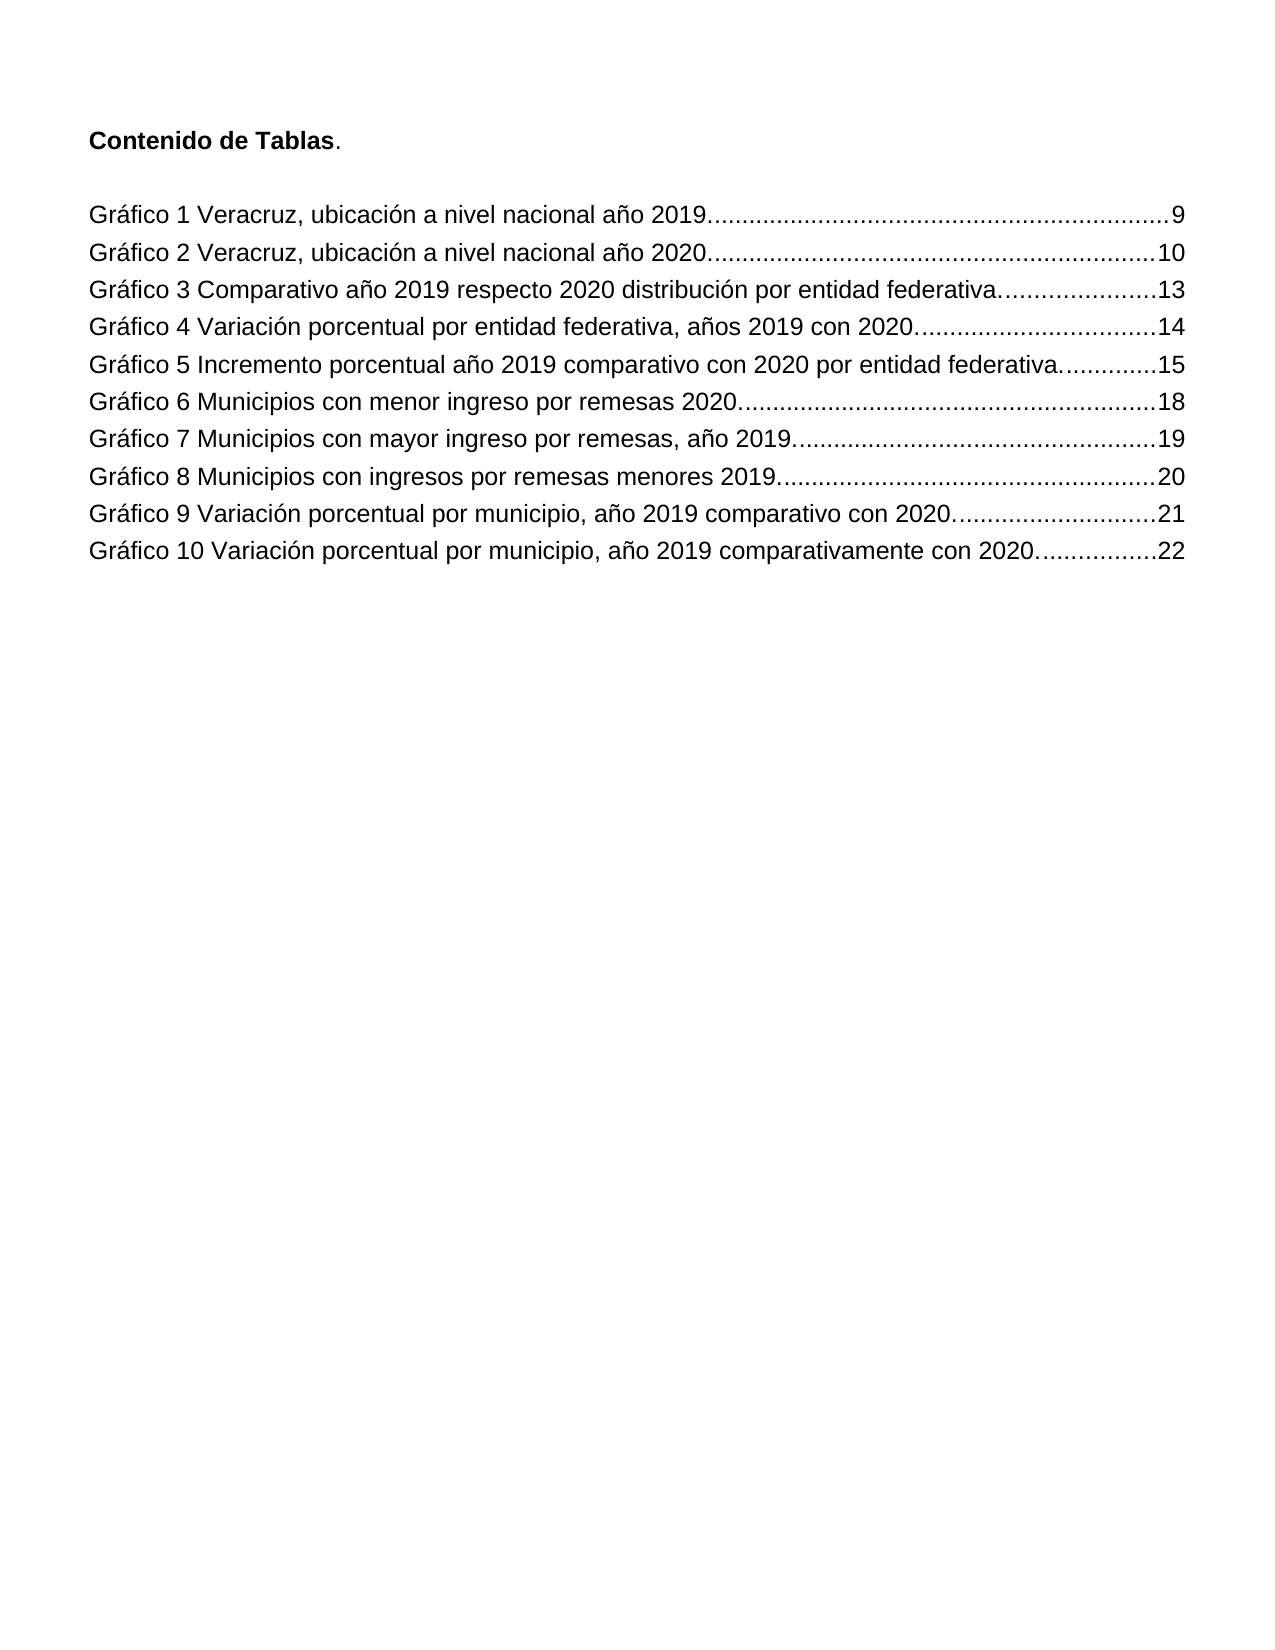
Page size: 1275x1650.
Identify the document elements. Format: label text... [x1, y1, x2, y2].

text Gráfico 10 Variación porcentual por municipio, año 2019 comparativamente con 2020. 22 [89, 536, 1186, 565]
text Gráfico 5 Incremento porcentual año 2019 comparativo con 2020 por entidad federativa. 15 [89, 350, 1186, 378]
text Gráfico 7 Municipios con mayor ingreso por remesas, año 2019. 19 [89, 424, 1186, 453]
text Contenido de Tablas. [89, 126, 1186, 155]
text Gráfico 9 Variación porcentual por municipio, año 2019 comparativo con 2020. 21 [89, 499, 1186, 528]
text Gráfico 8 Municipios con ingresos por remesas menores 2019. 20 [89, 462, 1186, 490]
text Gráfico 1 Veracruz, ubicación a nivel nacional año 2019. 9 [89, 201, 1186, 229]
text Gráfico 2 Veracruz, ubicación a nivel nacional año 2020. 10 [89, 238, 1186, 267]
text Gráfico 3 Comparativo año 2019 respecto 2020 distribución por entidad federativa. 13 [89, 275, 1186, 304]
text Gráfico 6 Municipios con menor ingreso por remesas 2020. 18 [89, 387, 1186, 416]
text Gráfico 4 Variación porcentual por entidad federativa, años 2019 con 2020. 14 [89, 312, 1186, 341]
